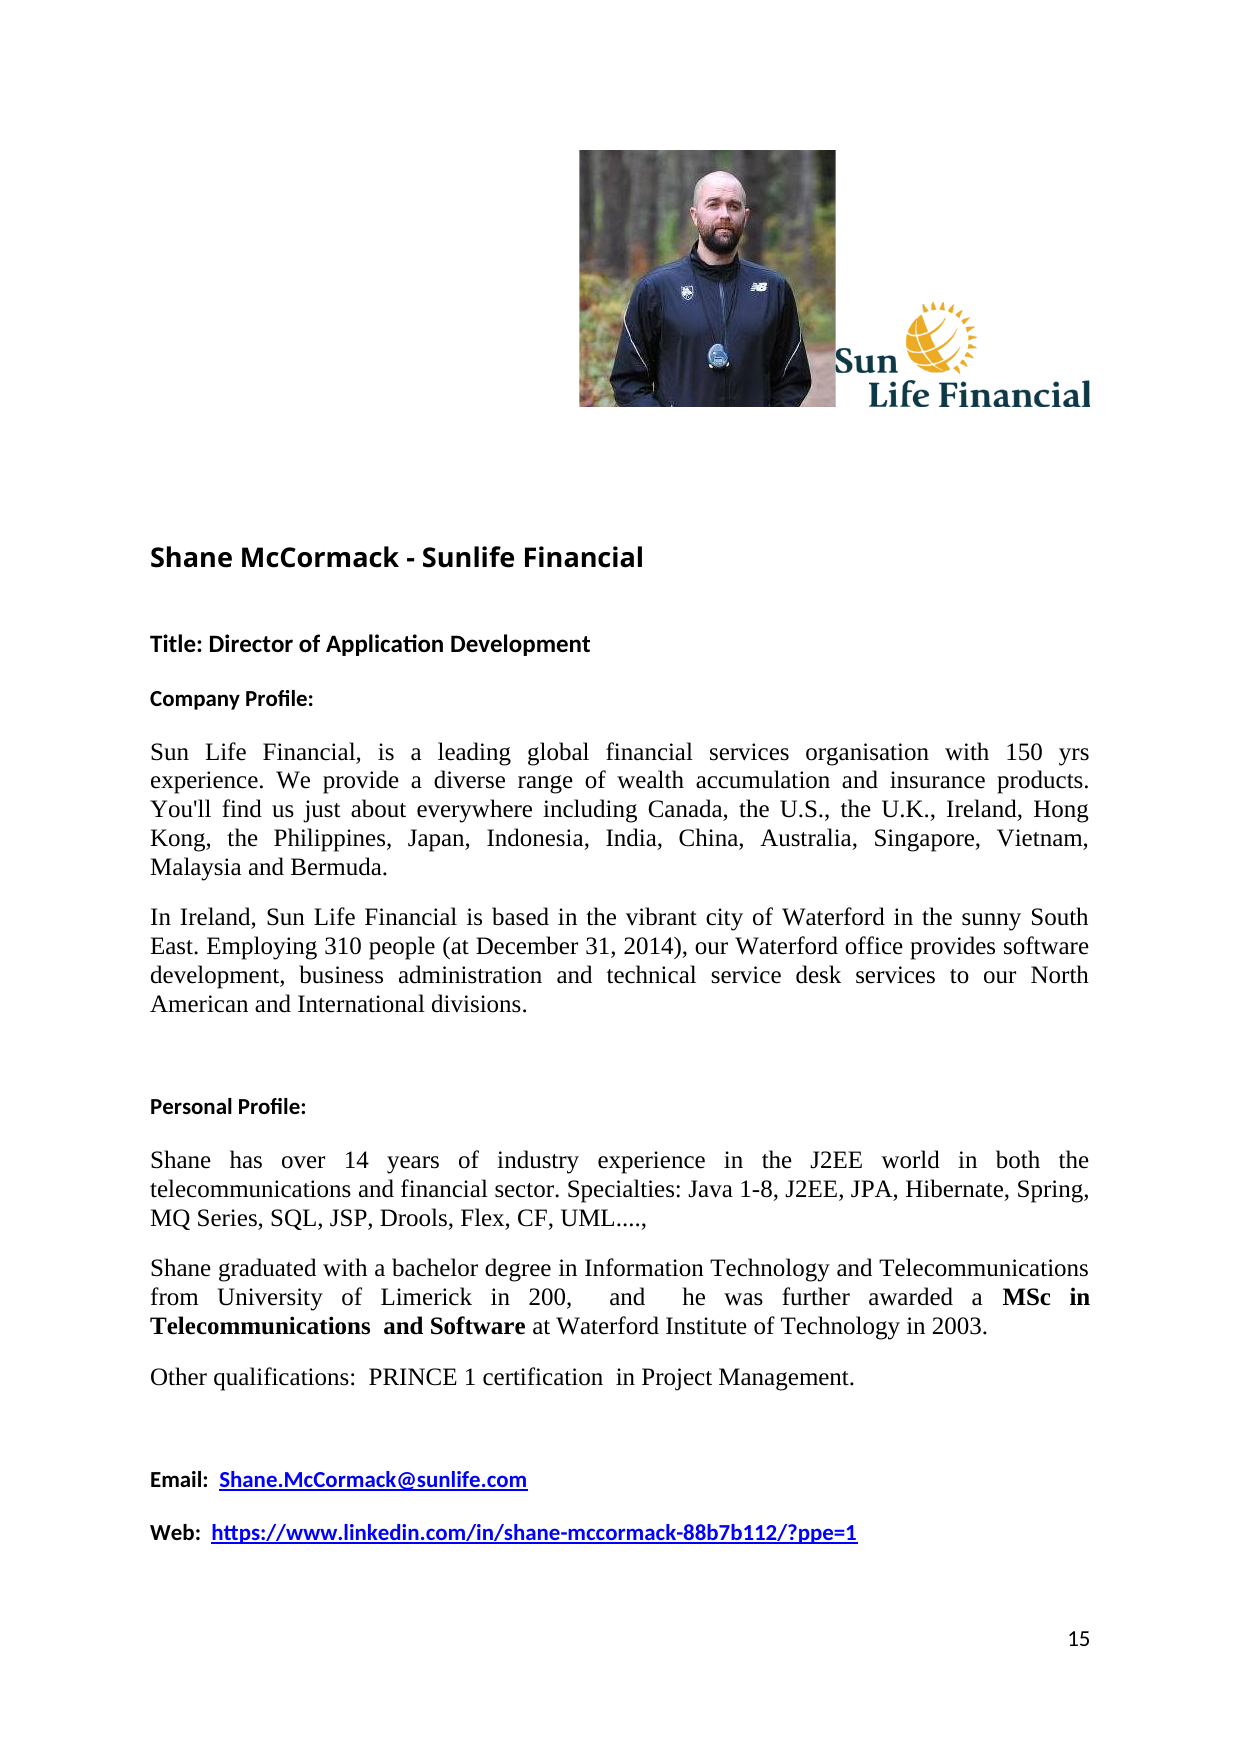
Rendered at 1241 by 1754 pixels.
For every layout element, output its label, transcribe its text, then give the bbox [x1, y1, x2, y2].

text Personal Profile: [150, 1092, 1090, 1120]
text Sun Life Financial, is a leading global financial services organisation with 150 yrs experience. We provide a diverse range of wealth accumulation and insurance products. You'll find us just about everywhere including Canada, the U.S., the U.K., Ireland, Hong Kong, the Philippines, Japan, Indonesia, India, China, Australia, Singapore, Vietnam, Malaysia and Bermuda. [150, 737, 1090, 881]
text Company Profile: [150, 684, 1090, 712]
text Web: https://www.linkedin.com/in/shane-mccormack-88b7b112/?ppe=1 [150, 1518, 1090, 1546]
text Shane has over 14 years of industry experience in the J2EE world in both the telecommunications and financial sector. Specialties: Java 1-8, J2EE, JPA, Hibernate, Spring, MQ Series, SQL, JSP, Drools, Flex, CF, UML...., [150, 1145, 1090, 1232]
text Email: Shane.McCormack@sunlife.com [150, 1465, 1090, 1493]
text Other qualifications: PRINCE 1 certification in Project Management. [150, 1362, 1090, 1390]
subtitle Shane McCormack - Sunlife Financial [150, 538, 1090, 575]
text Title: Director of Application Development [150, 628, 1090, 658]
picture [579, 150, 1091, 407]
text In Ireland, Sun Life Financial is based in the vibrant city of Waterford in the sunny South East. Employing 310 people (at December 31, 2014), our Waterford office provides software development, business administration and technical service desk services to our North American and International divisions. [150, 902, 1090, 1017]
text Shane graduated with a bachelor degree in Information Technology and Telecommunications from University of Limerick in 200, and he was further awarded a MSc in Telecommunications and Software at Waterford Institute of Technology in 2003. [150, 1253, 1090, 1340]
